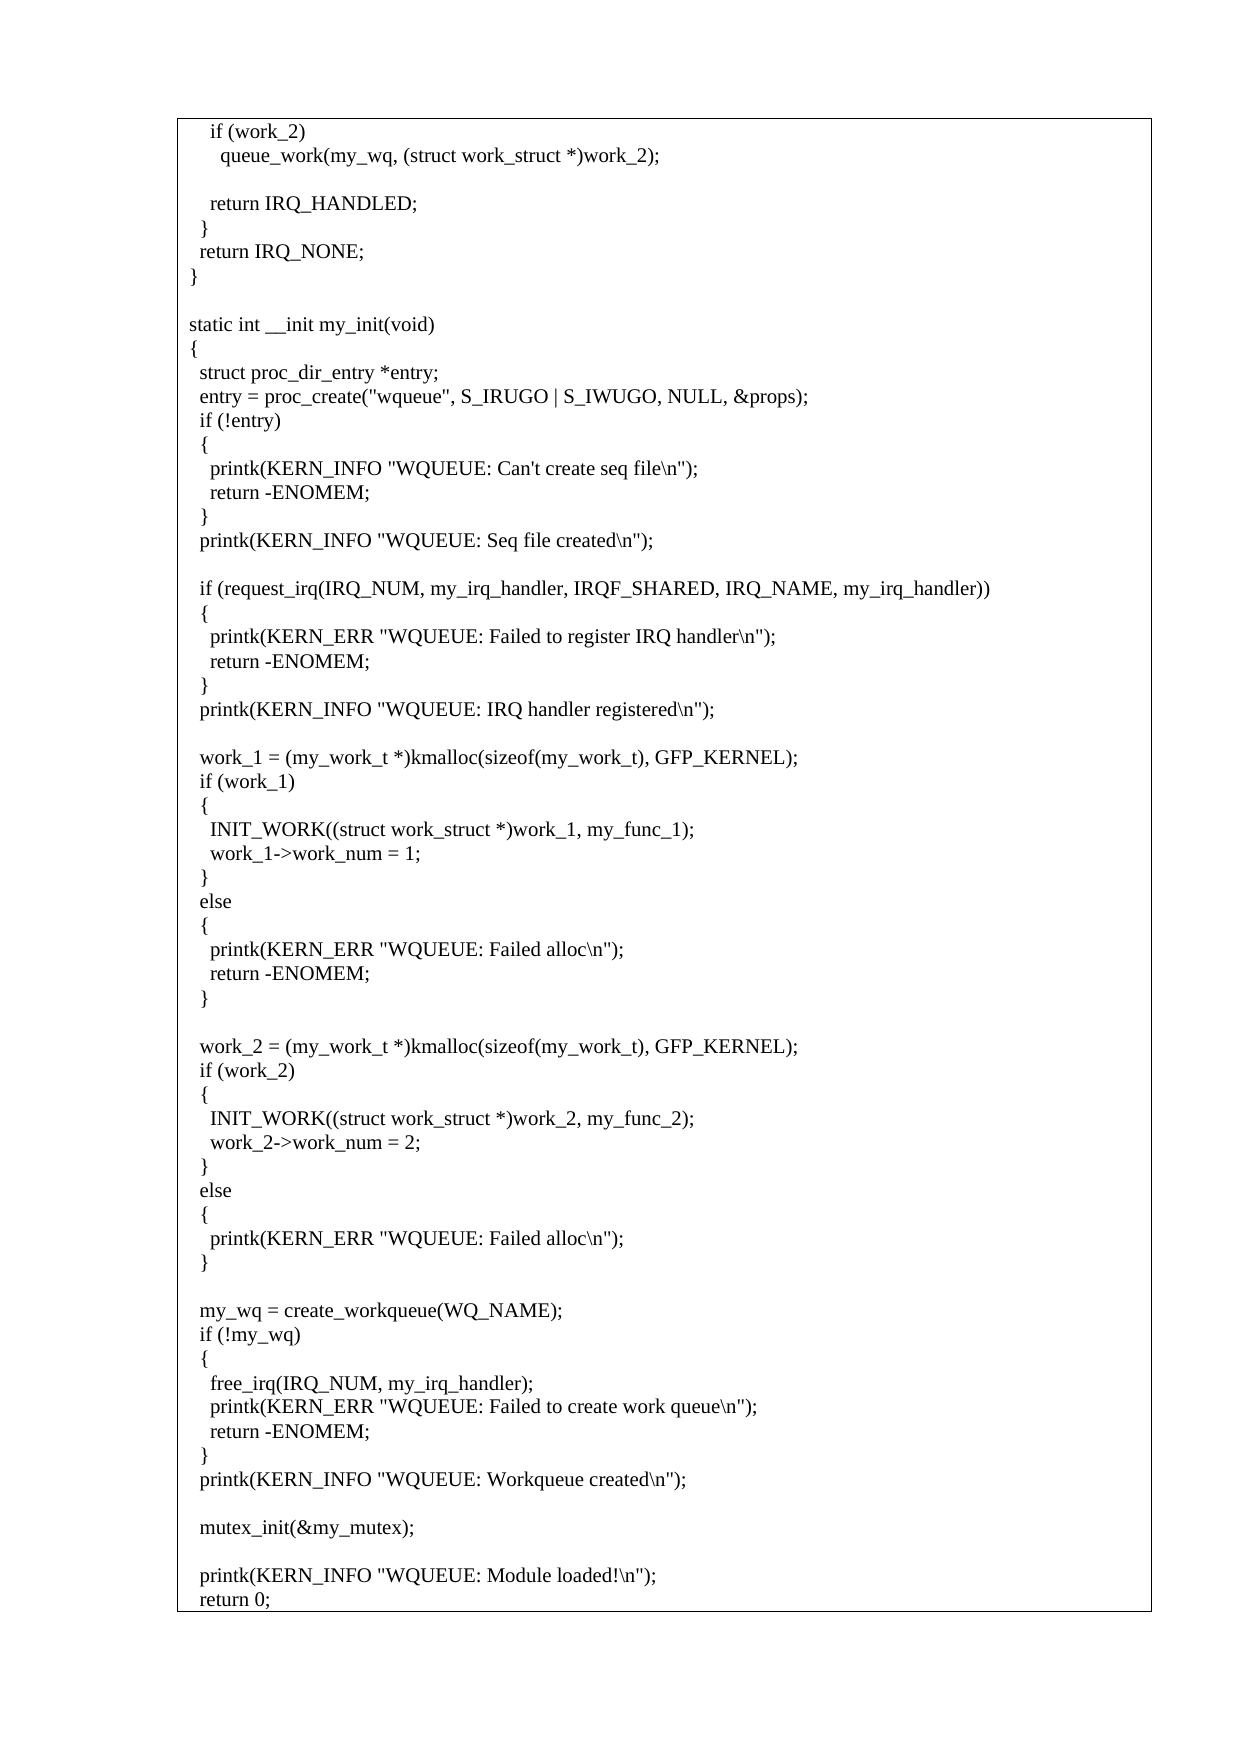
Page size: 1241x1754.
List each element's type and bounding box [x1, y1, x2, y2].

table_header [178, 119, 1151, 1611]
